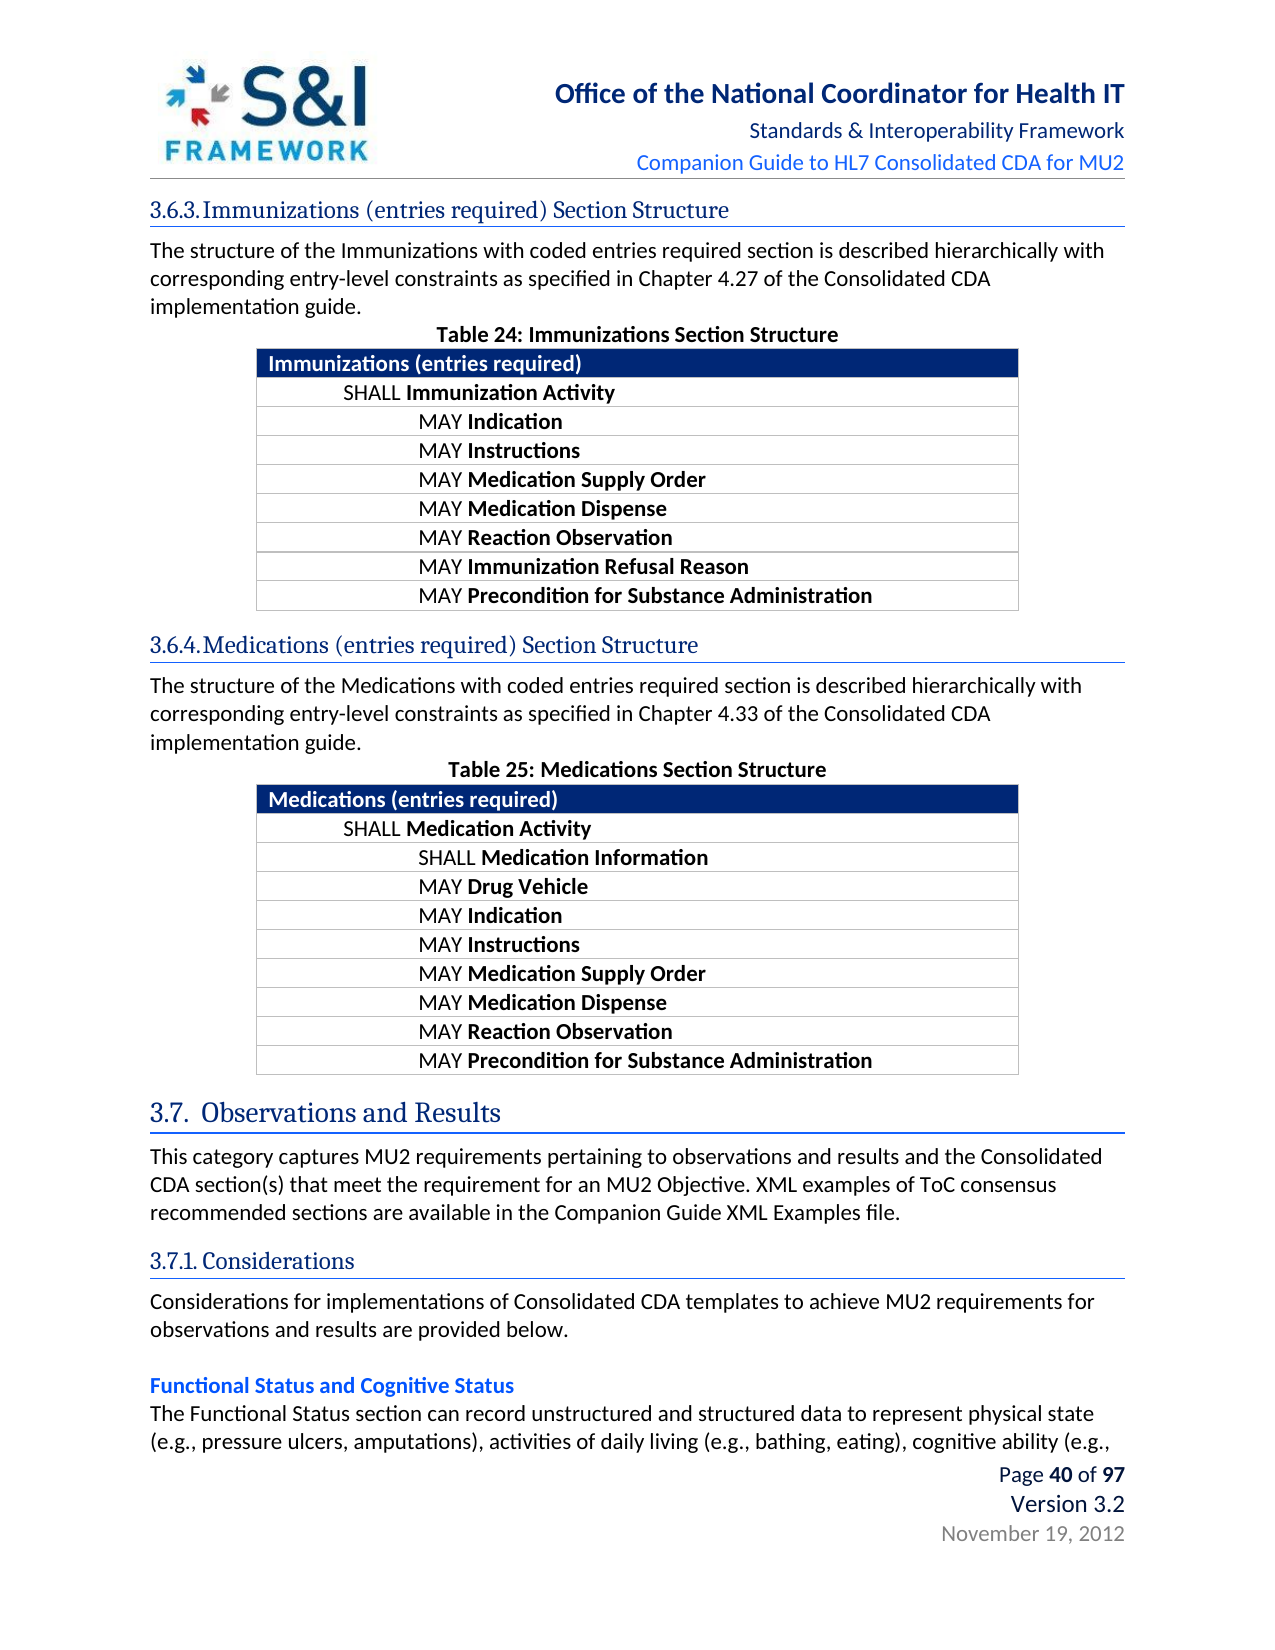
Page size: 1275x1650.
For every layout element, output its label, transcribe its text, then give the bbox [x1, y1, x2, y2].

table_header Immunizations (entries required) [257, 349, 1018, 377]
picture [157, 51, 380, 172]
table_cell SHALL Immunization Activity [257, 378, 1018, 406]
table_cell MAY Immunization Refusal Reason [257, 553, 1018, 580]
text Table 24: Immunizations Section Structure [150, 320, 1125, 348]
table_cell MAY Medication Dispense [257, 494, 1018, 522]
table_cell MAY Precondition for Substance Administration [257, 1046, 1018, 1074]
subtitle Observations and Results [150, 1096, 1125, 1132]
table_cell SHALL Medication Information [257, 843, 1018, 871]
table_cell MAY Medication Supply Order [257, 959, 1018, 987]
table_cell MAY Medication Supply Order [257, 465, 1018, 493]
text The structure of the Medications with coded entries required section is described hierarchically with corresponding entry-level constraints as specified in Chapter 4.33 of the Consolidated CDA implementation guide. [150, 672, 1125, 756]
text The structure of the Immunizations with coded entries required section is described hierarchically with corresponding entry-level constraints as specified in Chapter 4.27 of the Consolidated CDA implementation guide. [150, 236, 1125, 320]
subtitle Medications (entries required) Section Structure [150, 631, 1125, 662]
subtitle Considerations [150, 1247, 1125, 1278]
table_cell MAY Indication [257, 407, 1018, 435]
table_cell MAY Instructions [257, 436, 1018, 464]
subtitle Immunizations (entries required) Section Structure [150, 196, 1125, 226]
table_cell MAY Reaction Observation [257, 523, 1018, 551]
table_cell MAY Reaction Observation [257, 1017, 1018, 1045]
text Table 25: Medications Section Structure [150, 756, 1125, 784]
table_cell MAY Drug Vehicle [257, 872, 1018, 900]
text Functional Status and Cognitive Status [150, 1371, 1125, 1399]
table_cell MAY Instructions [257, 930, 1018, 958]
table_cell MAY Medication Dispense [257, 988, 1018, 1016]
table_cell MAY Precondition for Substance Administration [257, 581, 1018, 609]
table_header Medications (entries required) [257, 785, 1018, 813]
text This category captures MU2 requirements pertaining to observations and results and the Consolidated CDA section(s) that meet the requirement for an MU2 Objective. XML examples of ToC consensus recommended sections are available in the Companion Guide XML Examples file. [150, 1142, 1125, 1226]
table_cell SHALL Medication Activity [257, 814, 1018, 842]
table_cell MAY Indication [257, 901, 1018, 929]
text Considerations for implementations of Consolidated CDA templates to achieve MU2 requirements for observations and results are provided below. [150, 1287, 1125, 1343]
